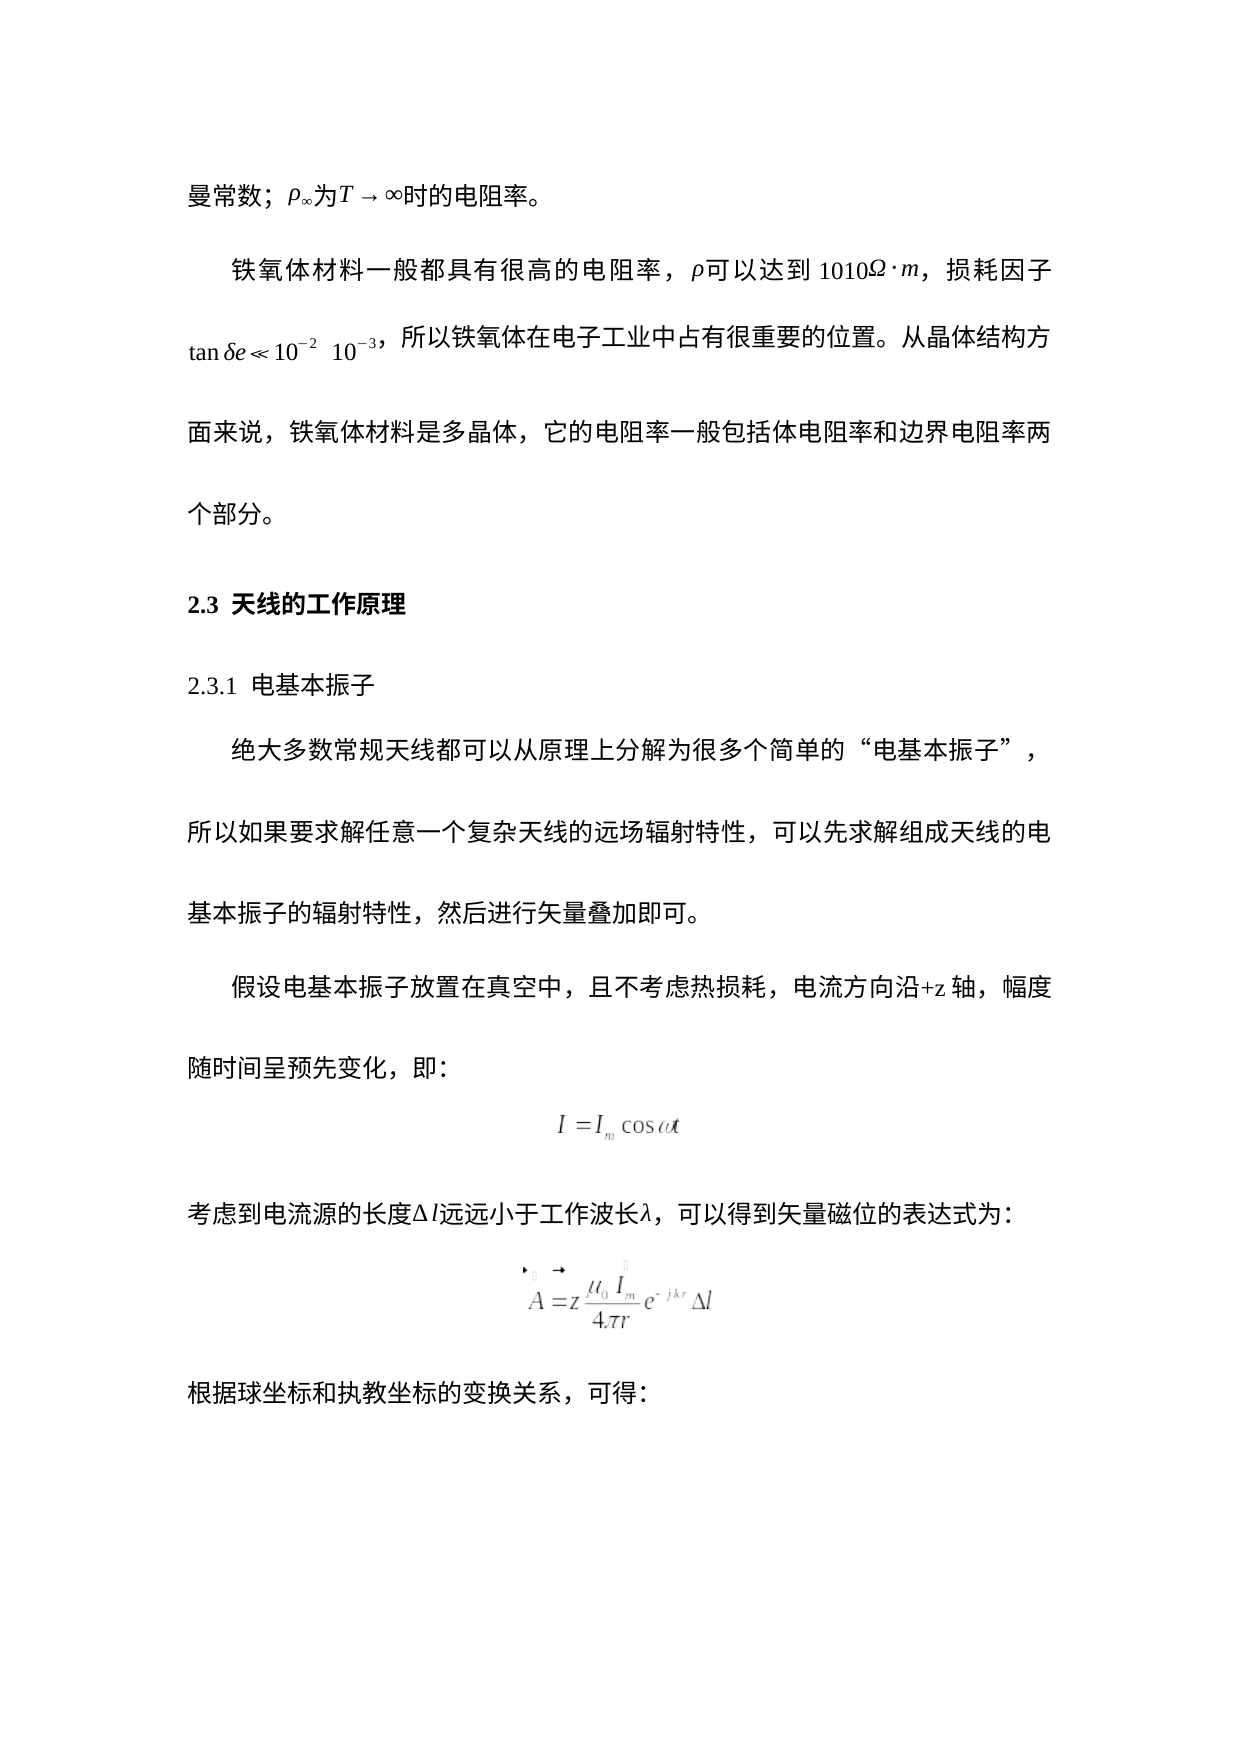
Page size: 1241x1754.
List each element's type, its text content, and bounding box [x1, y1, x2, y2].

text 根据球坐标和执教坐标的变换关系，可得： [187, 1359, 1053, 1424]
text 铁氧体材料一般都具有很高的电阻率，可以达到1010，损耗因子，所以铁氧体在电子工业中占有很重要的位置。从晶体结构方面来说，铁氧体材料是多晶体，它的电阻率一般包括体电阻率和边界电阻率两个部分。 [187, 236, 1053, 545]
text 假设电基本振子放置在真空中，且不考虑热损耗，电流方向沿+z轴，幅度随时间呈预先变化，即： [187, 953, 1053, 1099]
text 2.3 天线的工作原理 [187, 570, 1053, 635]
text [187, 162, 1053, 227]
text 考虑到电流源的长度远远小于工作波长，可以得到矢量磁位的表达式为： [187, 1180, 1053, 1245]
text 绝大多数常规天线都可以从原理上分解为很多个简单的“电基本振子”，所以如果要求解任意一个复杂天线的远场辐射特性，可以先求解组成天线的电基本振子的辐射特性，然后进行矢量叠加即可。 [187, 716, 1053, 944]
text 2.3.1 电基本振子 [187, 651, 1053, 716]
